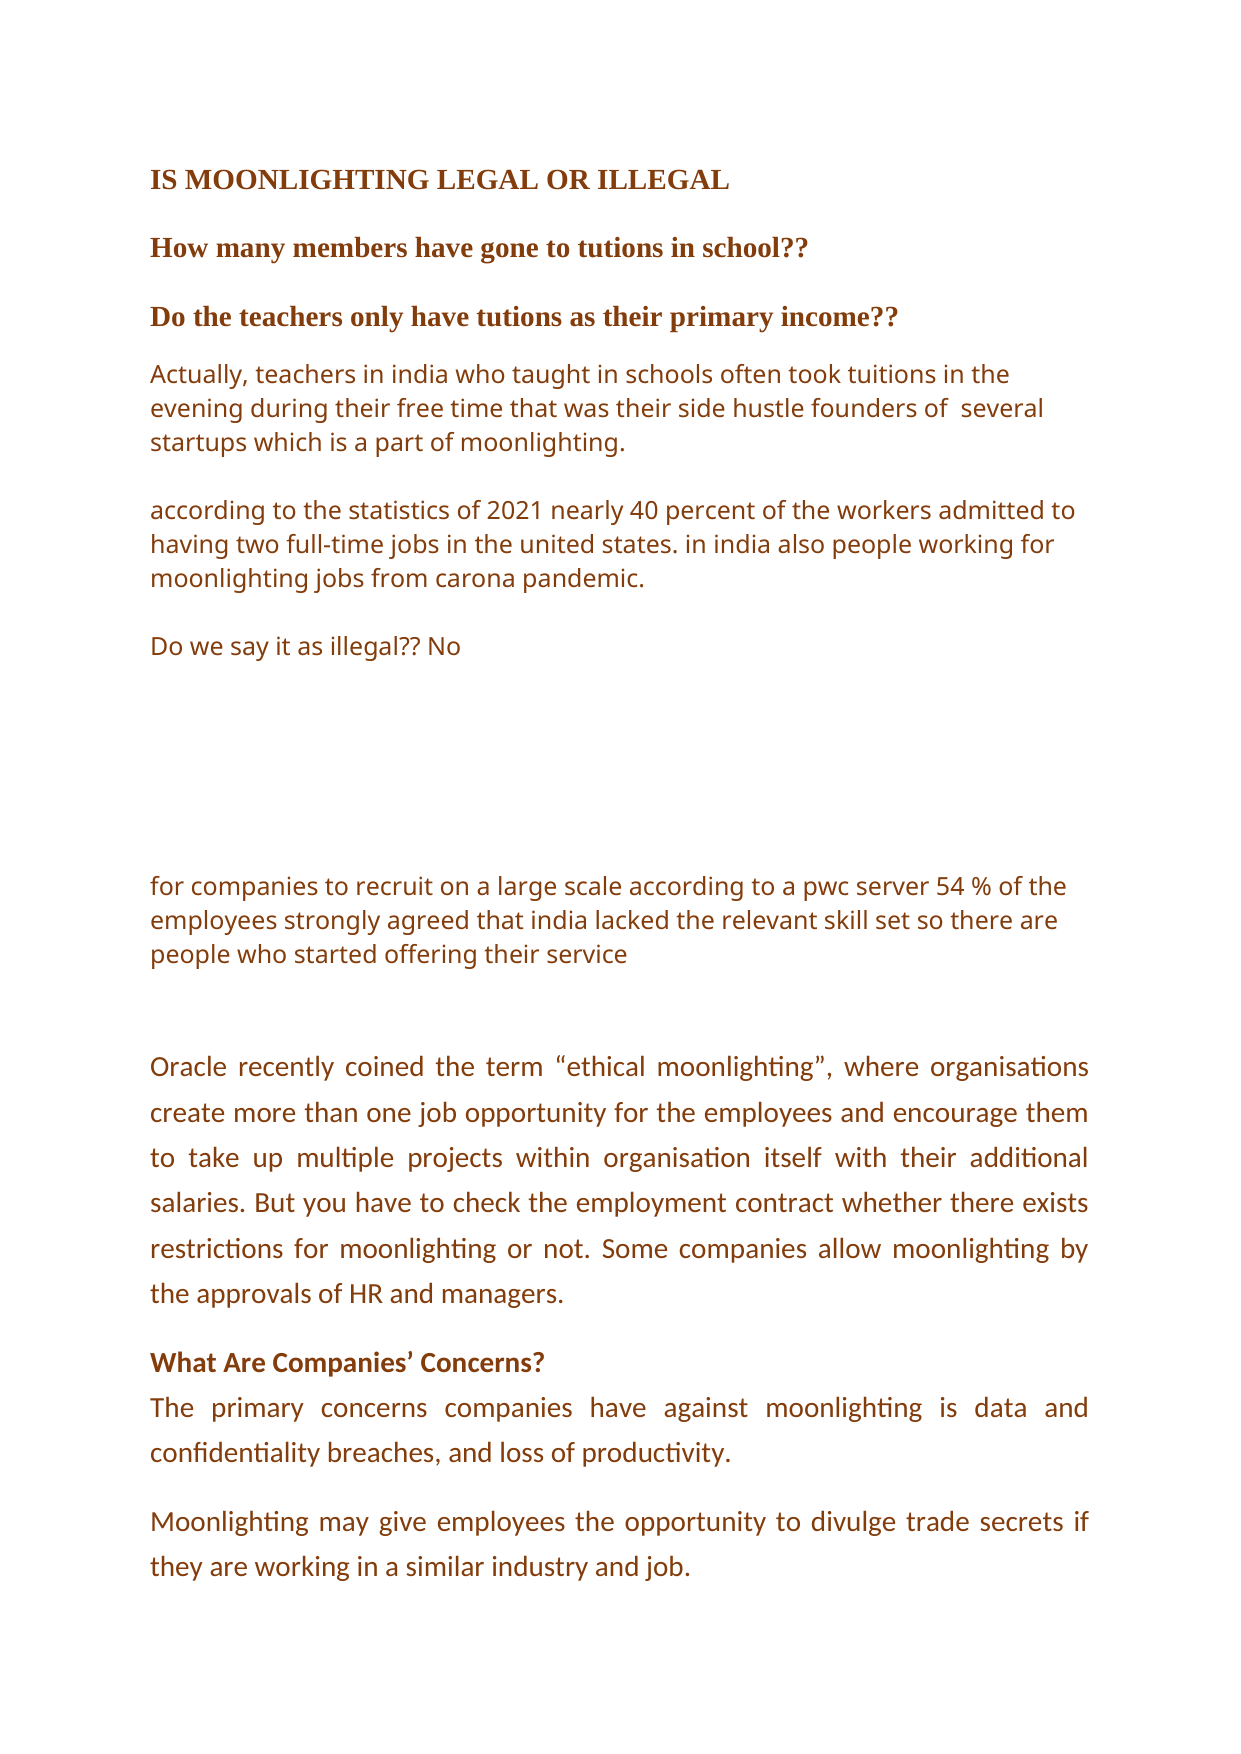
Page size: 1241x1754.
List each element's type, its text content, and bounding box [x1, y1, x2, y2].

text Oracle recently coined the term “ethical moonlighting”, where organisations create more than one job opportunity for the employees and encourage them to take up multiple projects within organisation itself with their additional salaries. But you have to check the employment contract whether there exists restrictions for moonlighting or not. Some companies allow moonlighting by the approvals of HR and managers. [150, 1039, 1090, 1311]
text Do the teachers only have tutions as their primary income?? [150, 287, 1090, 333]
text IS MOONLIGHTING LEGAL OR ILLEGAL [150, 150, 1090, 195]
text according to the statistics of 2021 nearly 40 percent of the workers admitted to having two full-time jobs in the united states. in india also people working for moonlighting jobs from carona pandemic. [150, 492, 1090, 595]
text What Are Companies’ Concerns? [150, 1334, 1090, 1379]
text Moonlighting may give employees the opportunity to divulge trade secrets if they are working in a similar industry and job. [150, 1493, 1090, 1584]
text Do we say it as illegal?? No [150, 629, 1090, 663]
text for companies to recruit on a large scale according to a pwc server 54 % of the employees strongly agreed that india lacked the relevant skill set so there are people who started offering their service [150, 868, 1090, 971]
text Actually, teachers in india who taught in schools often took tuitions in the evening during their free time that was their side hustle founders of several startups which is a part of moonlighting. [150, 356, 1090, 458]
text How many members have gone to tutions in school?? [150, 219, 1090, 264]
text The primary concerns companies have against moonlighting is data and confidentiality breaches, and loss of productivity. [150, 1379, 1090, 1470]
